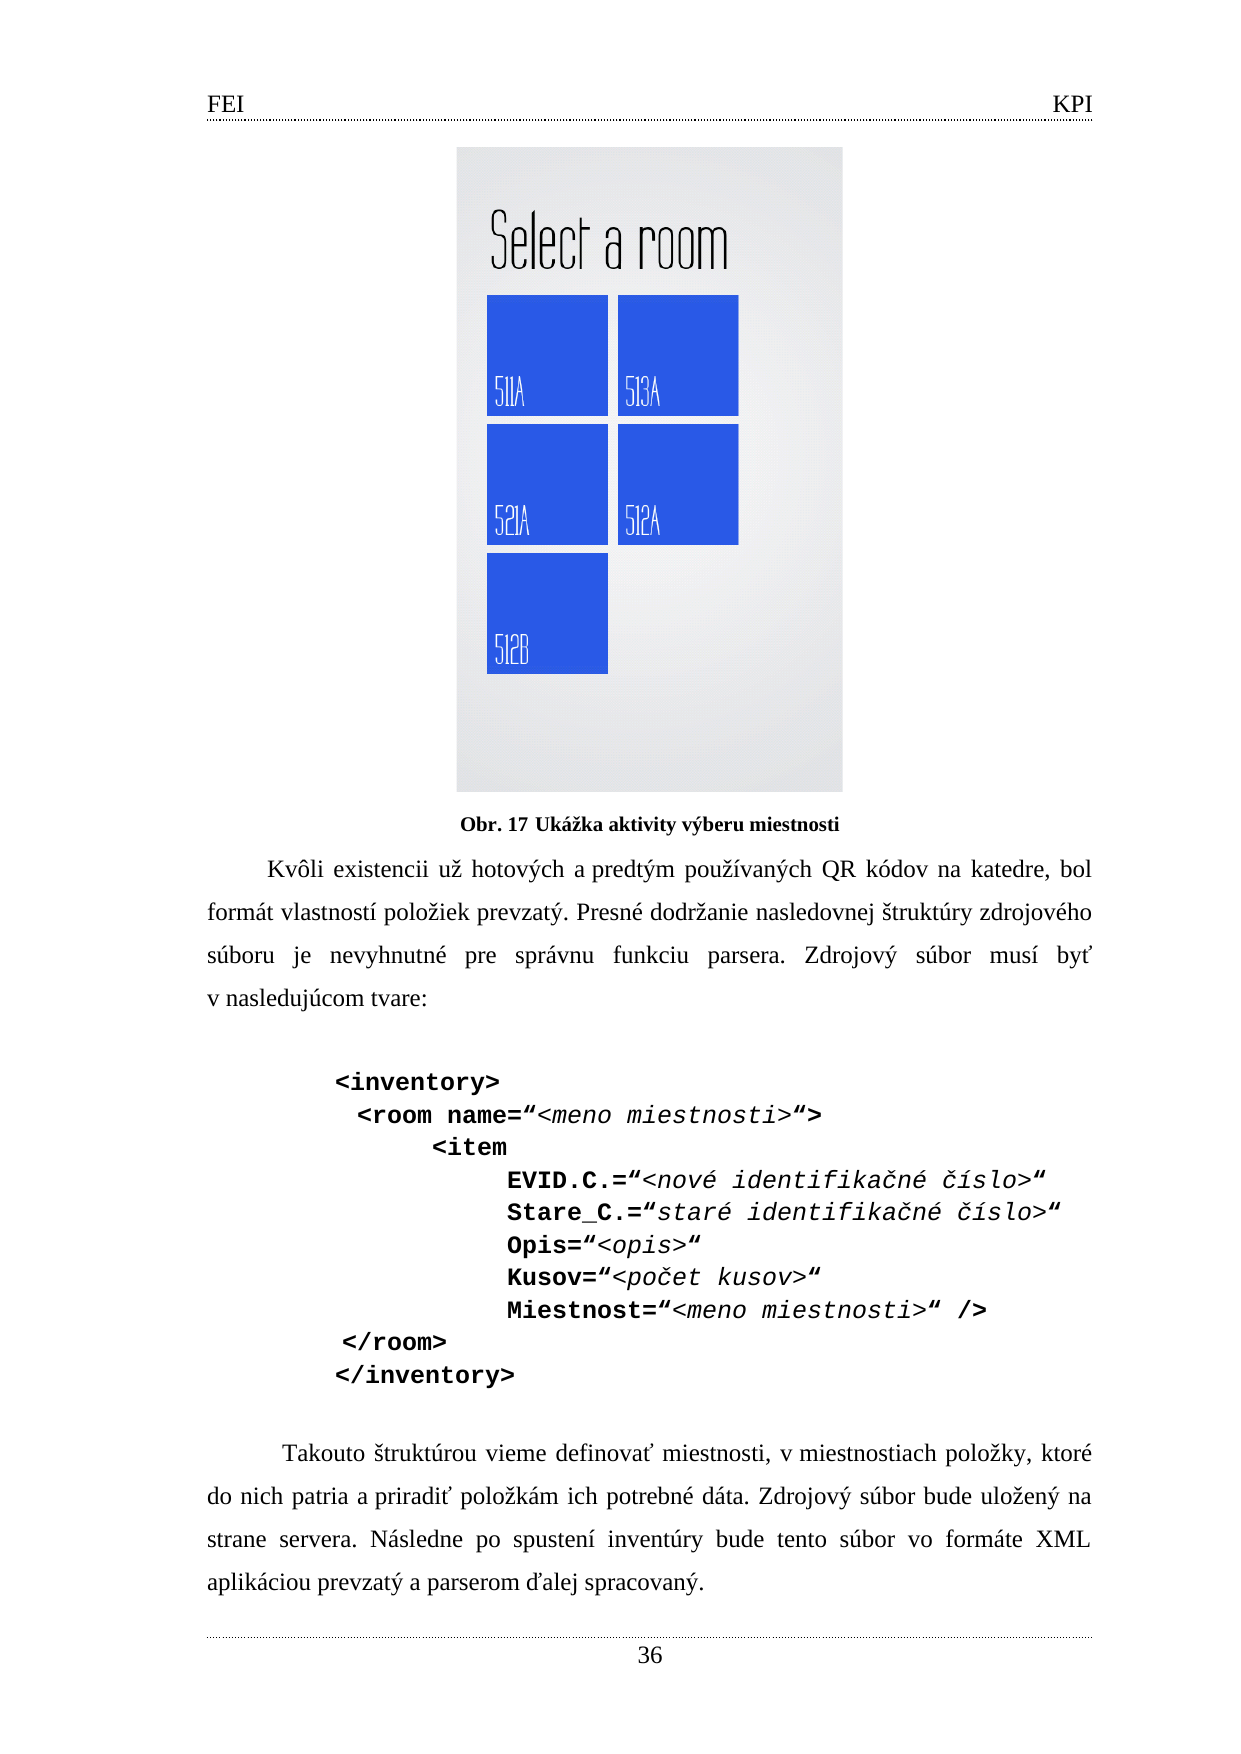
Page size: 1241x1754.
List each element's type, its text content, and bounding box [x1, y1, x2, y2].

text <room name=“<meno miestnosti>“> [282, 1102, 1092, 1131]
text Takouto štruktúrou vieme definovať miestnosti, v miestnostiach položky, ktoré do nich patria a priradiť položkám ich potrebné dáta. Zdrojový súbor bude uložený na strane servera. Následne po spustení inventúry bude tento súbor vo formáte XML aplikáciou prevzatý a parserom ďalej spracovaný. [207, 1438, 1092, 1596]
text Opis=“<opis>“ [432, 1232, 1092, 1261]
text Stare_C.=“staré identifikačné číslo>“ [432, 1200, 1092, 1228]
text EVID.C.=“<nové identifikačné číslo>“ [432, 1167, 1092, 1196]
text Miestnost=“<meno miestnosti>“ /> [432, 1297, 1092, 1326]
text Obr. 17 Ukážka aktivity výberu miestnosti [207, 812, 1092, 836]
text Kvôli existencii už hotových a predtým používaných QR kódov na katedre, bol formát vlastností položiek prevzatý. Presné dodržanie nasledovnej štruktúry zdrojového súboru je nevyhnutné pre správnu funkciu parsera. Zdrojový súbor musí byť v nasledujúcom tvare: [207, 854, 1092, 1012]
picture [456, 147, 843, 792]
text Kusov=“<počet kusov>“ [432, 1265, 1092, 1293]
text <inventory> [282, 1070, 1092, 1098]
text </room> [282, 1330, 1092, 1358]
text <item [357, 1135, 1092, 1163]
text </inventory> [282, 1362, 1092, 1391]
